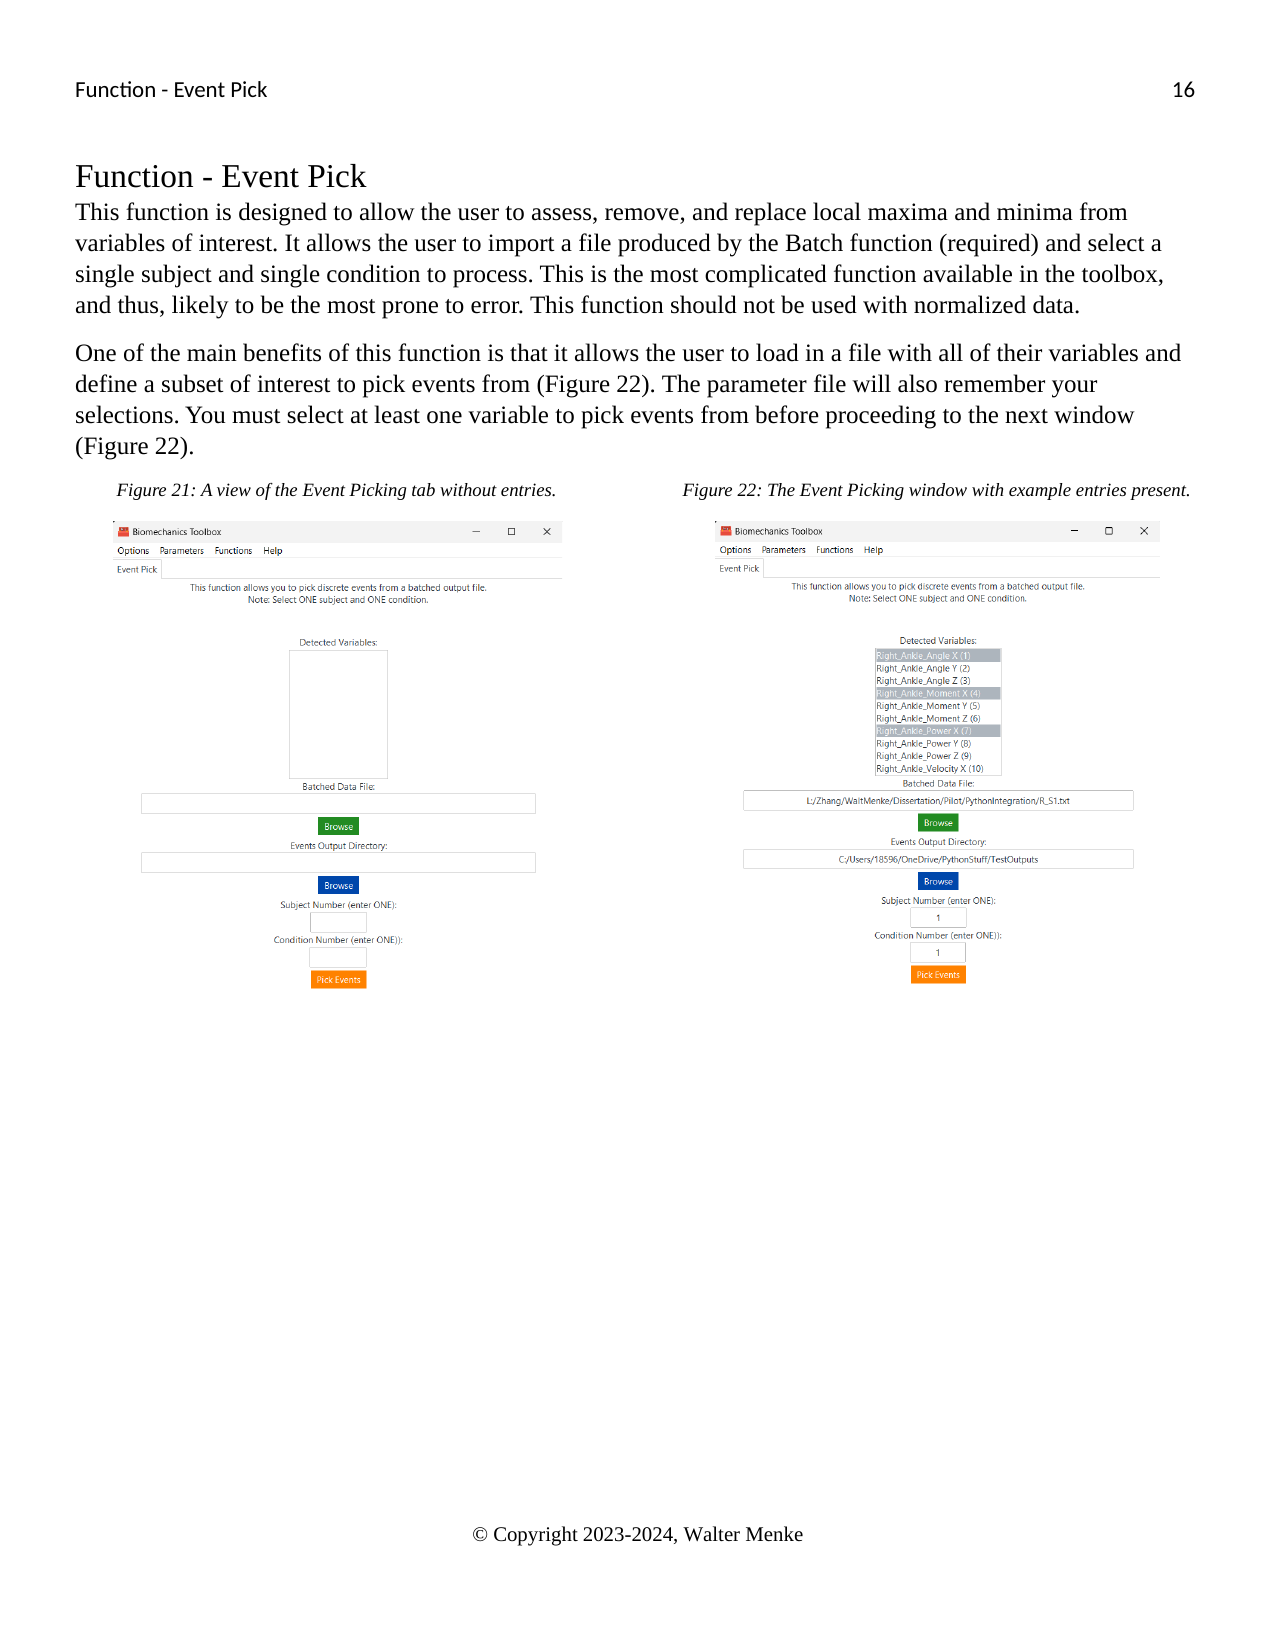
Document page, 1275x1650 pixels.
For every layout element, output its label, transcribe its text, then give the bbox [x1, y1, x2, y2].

picture [113, 521, 563, 996]
text One of the main benefits of this function is that it allows the user to load in a file with all of their variables and define a subset of interest to pick events from (Figure 22). The parameter file will also remember your selections. You must select at least one variable to pick events from before proceeding to the next window (Figure 22). [75, 338, 1200, 460]
text Figure 21: A view of the Event Picking tab without entries. [75, 479, 600, 501]
picture [715, 521, 1160, 989]
text Figure 22: The Event Picking window with example entries present. [675, 479, 1200, 501]
subtitle Function - Event Pick [75, 156, 1200, 194]
text This function is designed to allow the user to assess, remove, and replace local maxima and minima from variables of interest. It allows the user to import a file produced by the Batch function (required) and select a single subject and single condition to process. This is the most complicated function available in the toolbox, and thus, likely to be the most prone to error. This function should not be used with normalized data. [75, 197, 1200, 319]
